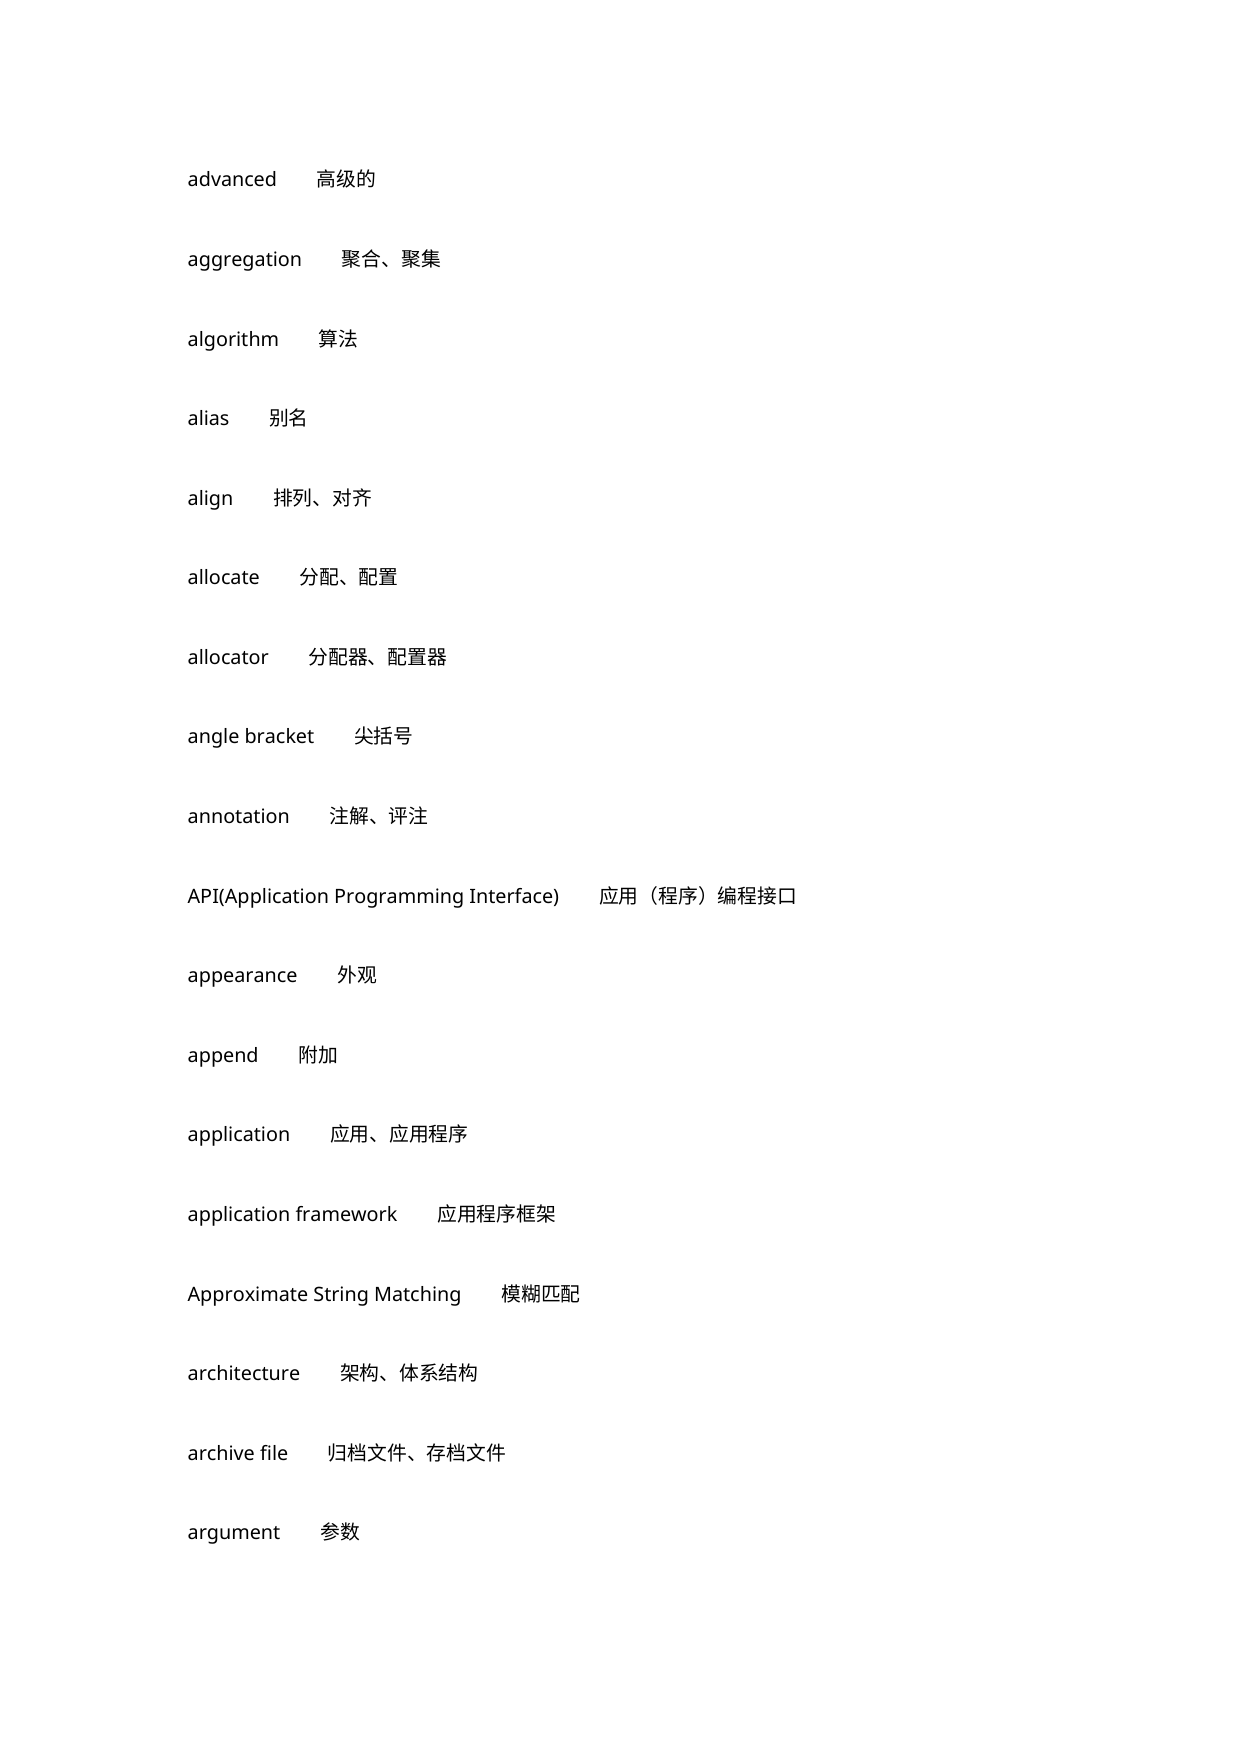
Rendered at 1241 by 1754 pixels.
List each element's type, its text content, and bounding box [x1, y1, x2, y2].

text annotation 注解、评注 [187, 799, 1053, 831]
text application 应用、应用程序 [187, 1117, 1053, 1149]
text argument 参数 [187, 1515, 1053, 1547]
text advanced 高级的 [187, 162, 1053, 194]
text aggregation 聚合、聚集 [187, 242, 1053, 274]
text algorithm 算法 [187, 321, 1053, 354]
text allocate 分配、配置 [187, 560, 1053, 592]
text angle bracket 尖括号 [187, 719, 1053, 752]
text appearance 外观 [187, 958, 1053, 990]
text Approximate String Matching 模糊匹配 [187, 1276, 1053, 1309]
text alias 别名 [187, 401, 1053, 433]
text archive file 归档文件、存档文件 [187, 1435, 1053, 1468]
text application framework 应用程序框架 [187, 1197, 1053, 1229]
text architecture 架构、体系结构 [187, 1356, 1053, 1388]
text append 附加 [187, 1037, 1053, 1070]
text API(Application Programming Interface) 应用（程序）编程接口 [187, 878, 1053, 911]
text allocator 分配器、配置器 [187, 639, 1053, 672]
text align 排列、对齐 [187, 480, 1053, 513]
